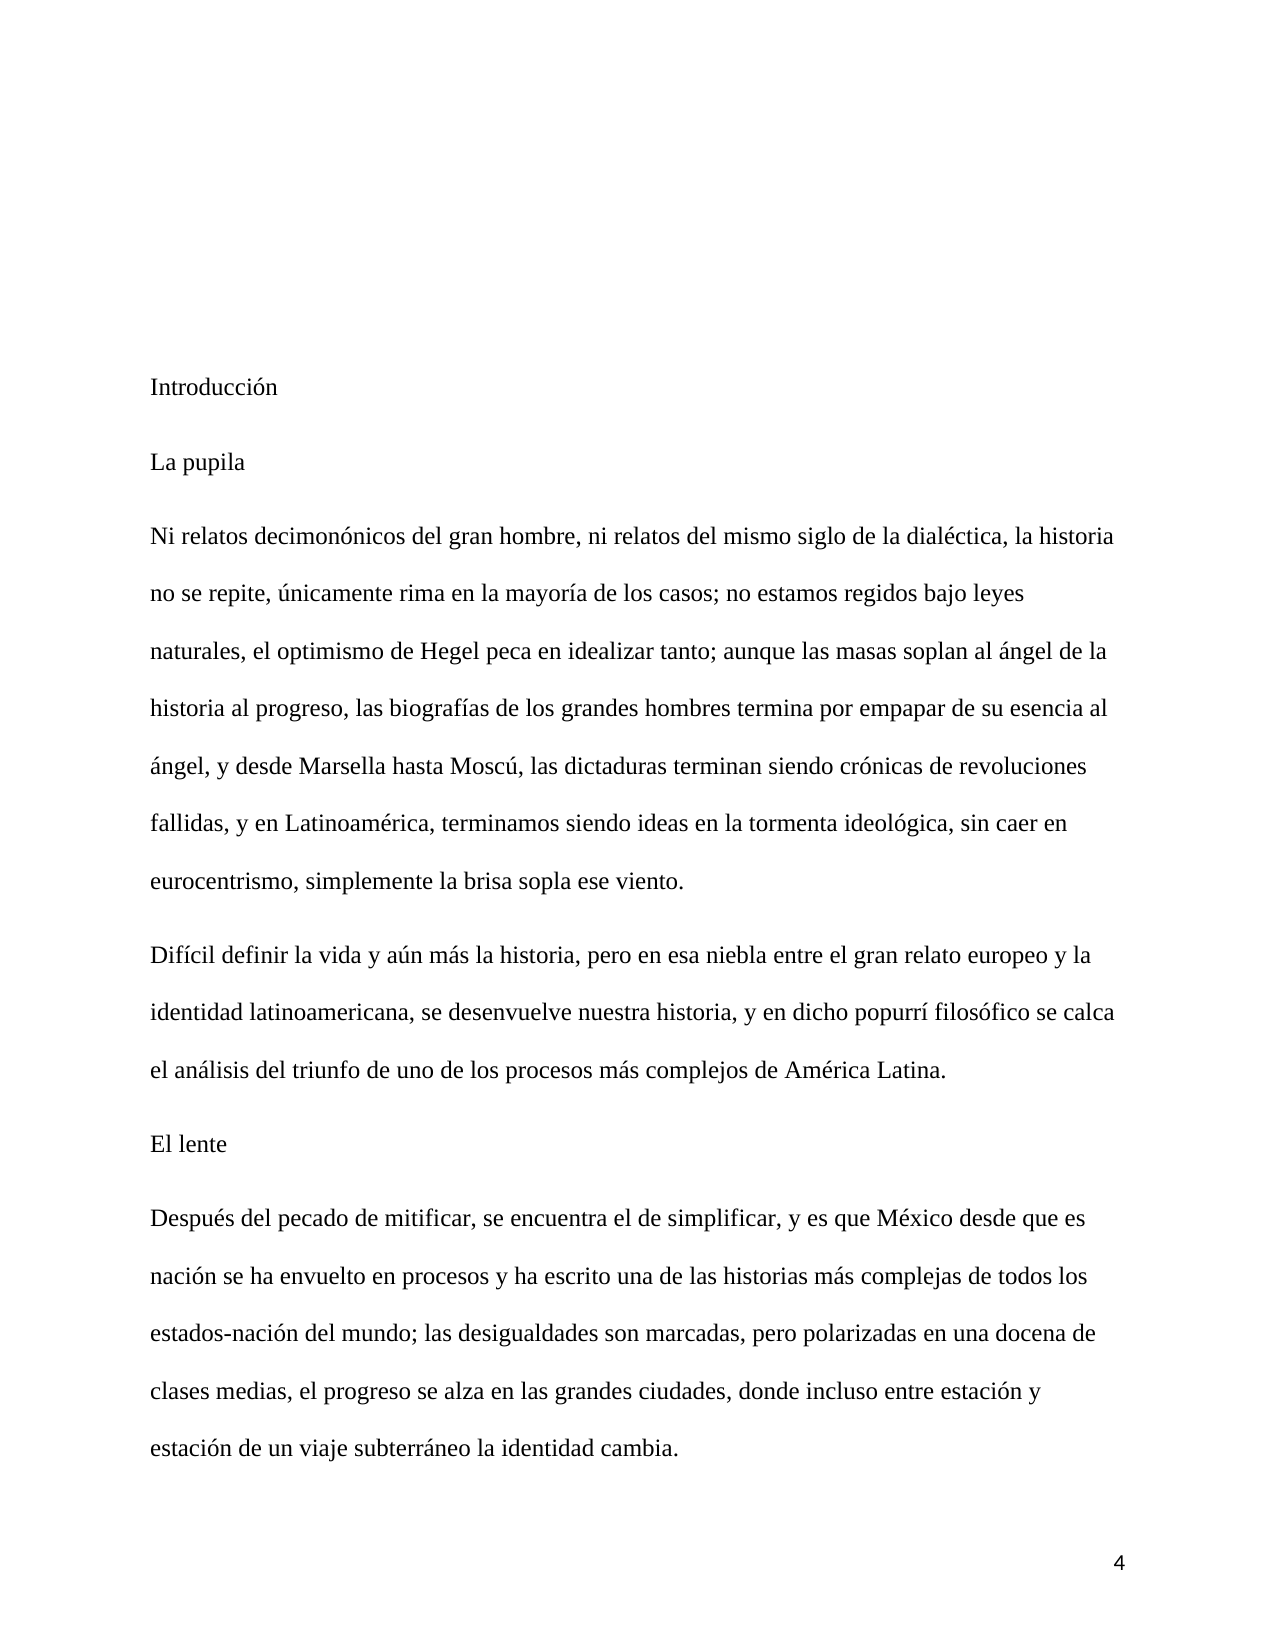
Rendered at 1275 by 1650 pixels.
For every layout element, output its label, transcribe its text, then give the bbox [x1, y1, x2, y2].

text Después del pecado de mitificar, se encuentra el de simplificar, y es que México desde que es nación se ha envuelto en procesos y ha escrito una de las historias más complejas de todos los estados-nación del mundo; las desigualdades son marcadas, pero polarizadas en una docena de clases medias, el progreso se alza en las grandes ciudades, donde incluso entre estación y estación de un viaje subterráneo la identidad cambia. [150, 1203, 1125, 1462]
text El lente [150, 1129, 1125, 1158]
text La pupila [150, 447, 1125, 475]
text Difícil definir la vida y aún más la historia, pero en esa niebla entre el gran relato europeo y la identidad latinoamericana, se desenvuelve nuestra historia, y en dicho popurrí filosófico se calca el análisis del triunfo de uno de los procesos más complejos de América Latina. [150, 940, 1125, 1084]
text Introducción [150, 372, 1125, 401]
text Ni relatos decimonónicos del gran hombre, ni relatos del mismo siglo de la dialéctica, la historia no se repite, únicamente rima en la mayoría de los casos; no estamos regidos bajo leyes naturales, el optimismo de Hegel peca en idealizar tanto; aunque las masas soplan al ángel de la historia al progreso, las biografías de los grandes hombres termina por empapar de su esencia al ángel, y desde Marsella hasta Moscú, las dictaduras terminan siendo crónicas de revoluciones fallidas, y en Latinoamérica, terminamos siendo ideas en la tormenta ideológica, sin caer en eurocentrismo, simplemente la brisa sopla ese viento. [150, 521, 1125, 894]
